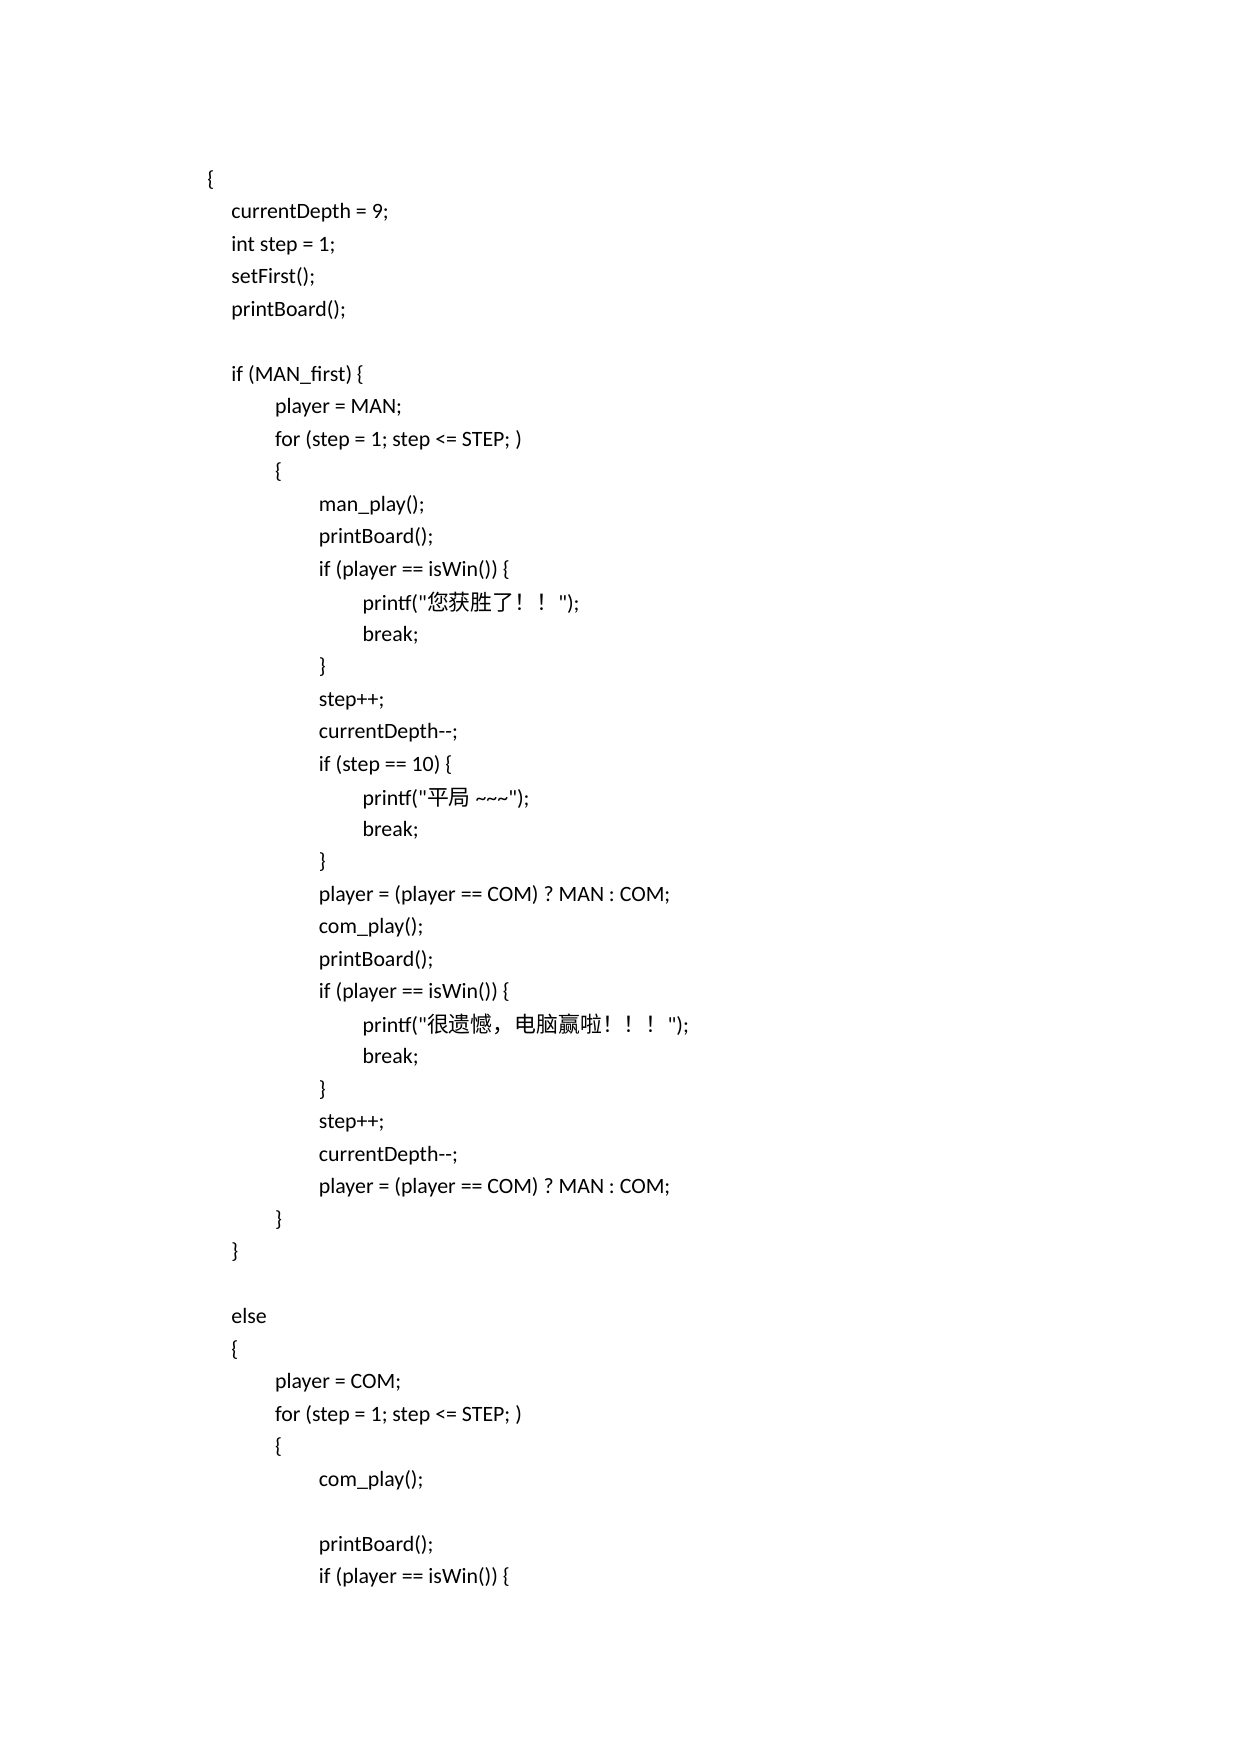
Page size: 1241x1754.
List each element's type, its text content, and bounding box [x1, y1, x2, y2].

text } [187, 844, 1053, 877]
text printBoard(); [187, 519, 1053, 552]
text break; [187, 617, 1053, 649]
text com_play(); [187, 909, 1053, 942]
text currentDepth = 9; [187, 194, 1053, 227]
text int step = 1; [187, 227, 1053, 259]
text } [187, 649, 1053, 682]
text currentDepth--; [187, 714, 1053, 747]
text } [187, 1202, 1053, 1234]
text printf("您获胜了！！"); [187, 584, 1053, 617]
text setFirst(); [187, 259, 1053, 292]
text step++; [187, 682, 1053, 714]
text else [187, 1299, 1053, 1332]
text printBoard(); [187, 292, 1053, 324]
text currentDepth--; [187, 1137, 1053, 1169]
text player = (player == COM) ? MAN : COM; [187, 877, 1053, 909]
text printf("很遗憾，电脑赢啦！！！"); [187, 1007, 1053, 1039]
text } [187, 1072, 1053, 1104]
text if (MAN_first) { [187, 357, 1053, 389]
text { [187, 454, 1053, 487]
text if (step == 10) { [187, 747, 1053, 779]
text printf("平局 ~~~"); [187, 779, 1053, 812]
text } [187, 1234, 1053, 1267]
text { [187, 1429, 1053, 1462]
text player = COM; [187, 1364, 1053, 1397]
text { [187, 162, 1053, 194]
text printBoard(); [187, 1527, 1053, 1559]
text printBoard(); [187, 942, 1053, 974]
text break; [187, 1039, 1053, 1072]
text player = (player == COM) ? MAN : COM; [187, 1169, 1053, 1202]
text for (step = 1; step <= STEP; ) [187, 422, 1053, 454]
text break; [187, 812, 1053, 844]
text com_play(); [187, 1462, 1053, 1494]
text player = MAN; [187, 389, 1053, 422]
text if (player == isWin()) { [187, 552, 1053, 584]
text { [187, 1332, 1053, 1364]
text step++; [187, 1104, 1053, 1137]
text if (player == isWin()) { [187, 1559, 1053, 1592]
text for (step = 1; step <= STEP; ) [187, 1397, 1053, 1429]
text man_play(); [187, 487, 1053, 519]
text if (player == isWin()) { [187, 974, 1053, 1007]
